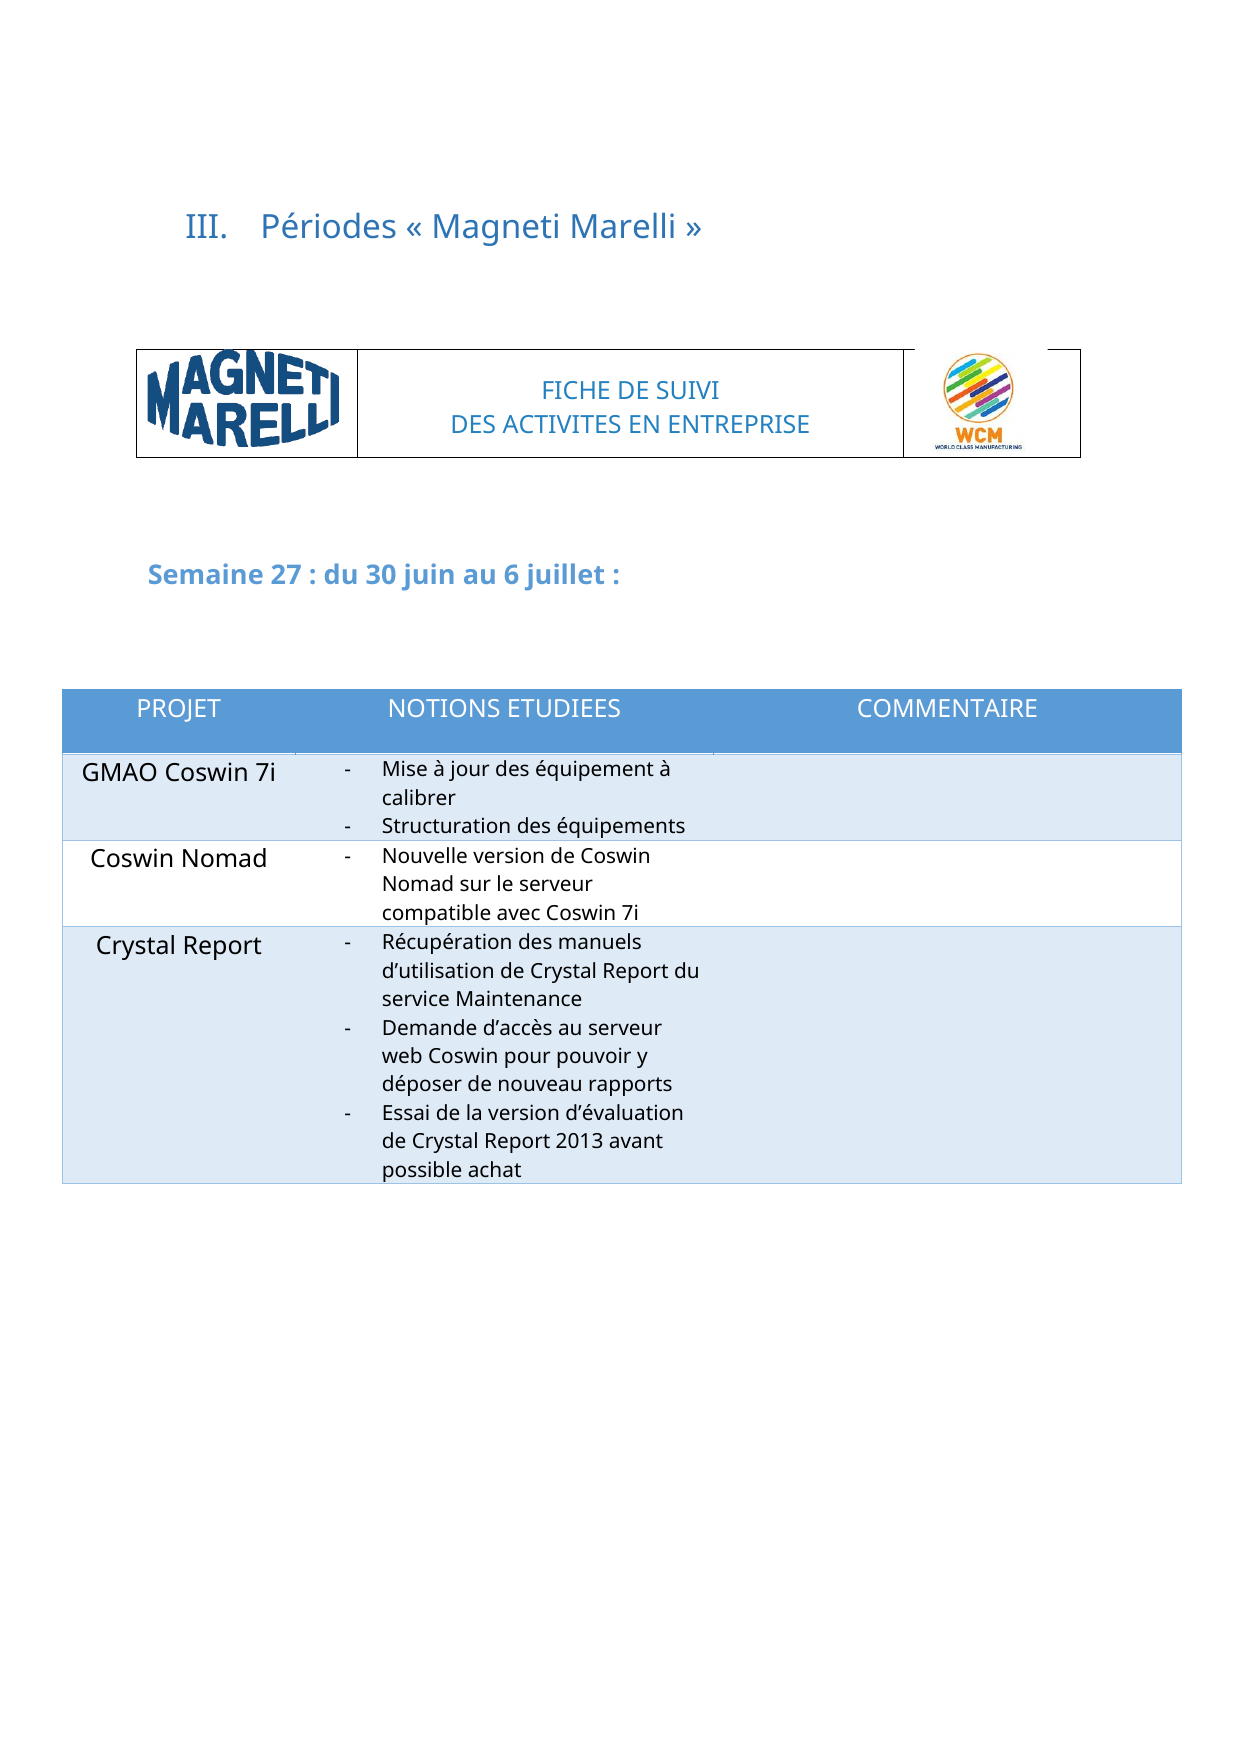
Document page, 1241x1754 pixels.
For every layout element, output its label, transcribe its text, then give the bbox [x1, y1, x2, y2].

table_header COMMENTAIRE [714, 690, 1181, 753]
table_header FICHE DE SUIVI DES ACTIVITES EN ENTREPRISE [358, 350, 903, 457]
subtitle Semaine 27 : du 30 juin au 6 juillet : [148, 556, 1093, 593]
table_cell Récupération des manuels d’utilisation de Crystal Report du service Maintenance Demande d’accès au serveur web Coswin pour pouvoir y déposer de nouveau rapports Essai de la version d’évaluation de Crystal Report 2013 avant possible achat [295, 927, 713, 1183]
table_cell Crystal Report [63, 927, 295, 1183]
table_header PROJET [63, 690, 295, 753]
subtitle Périodes « Magneti Marelli » [185, 203, 1093, 248]
table_cell Nouvelle version de Coswin Nomad sur le serveur compatible avec Coswin 7i [295, 841, 713, 926]
picture [914, 349, 1048, 457]
table_header [1048, 350, 1080, 457]
table_header [137, 350, 357, 457]
picture [147, 349, 339, 447]
table_cell Coswin Nomad [63, 841, 295, 926]
table_cell [713, 927, 1181, 1183]
table_header NOTIONS ETUDIEES [296, 690, 713, 753]
table_cell [713, 755, 1181, 840]
table_cell Mise à jour des équipement à calibrer Structuration des équipements [295, 755, 713, 840]
table_cell [713, 841, 1181, 926]
table_header [904, 350, 914, 457]
table_cell GMAO Coswin 7i [63, 755, 295, 840]
